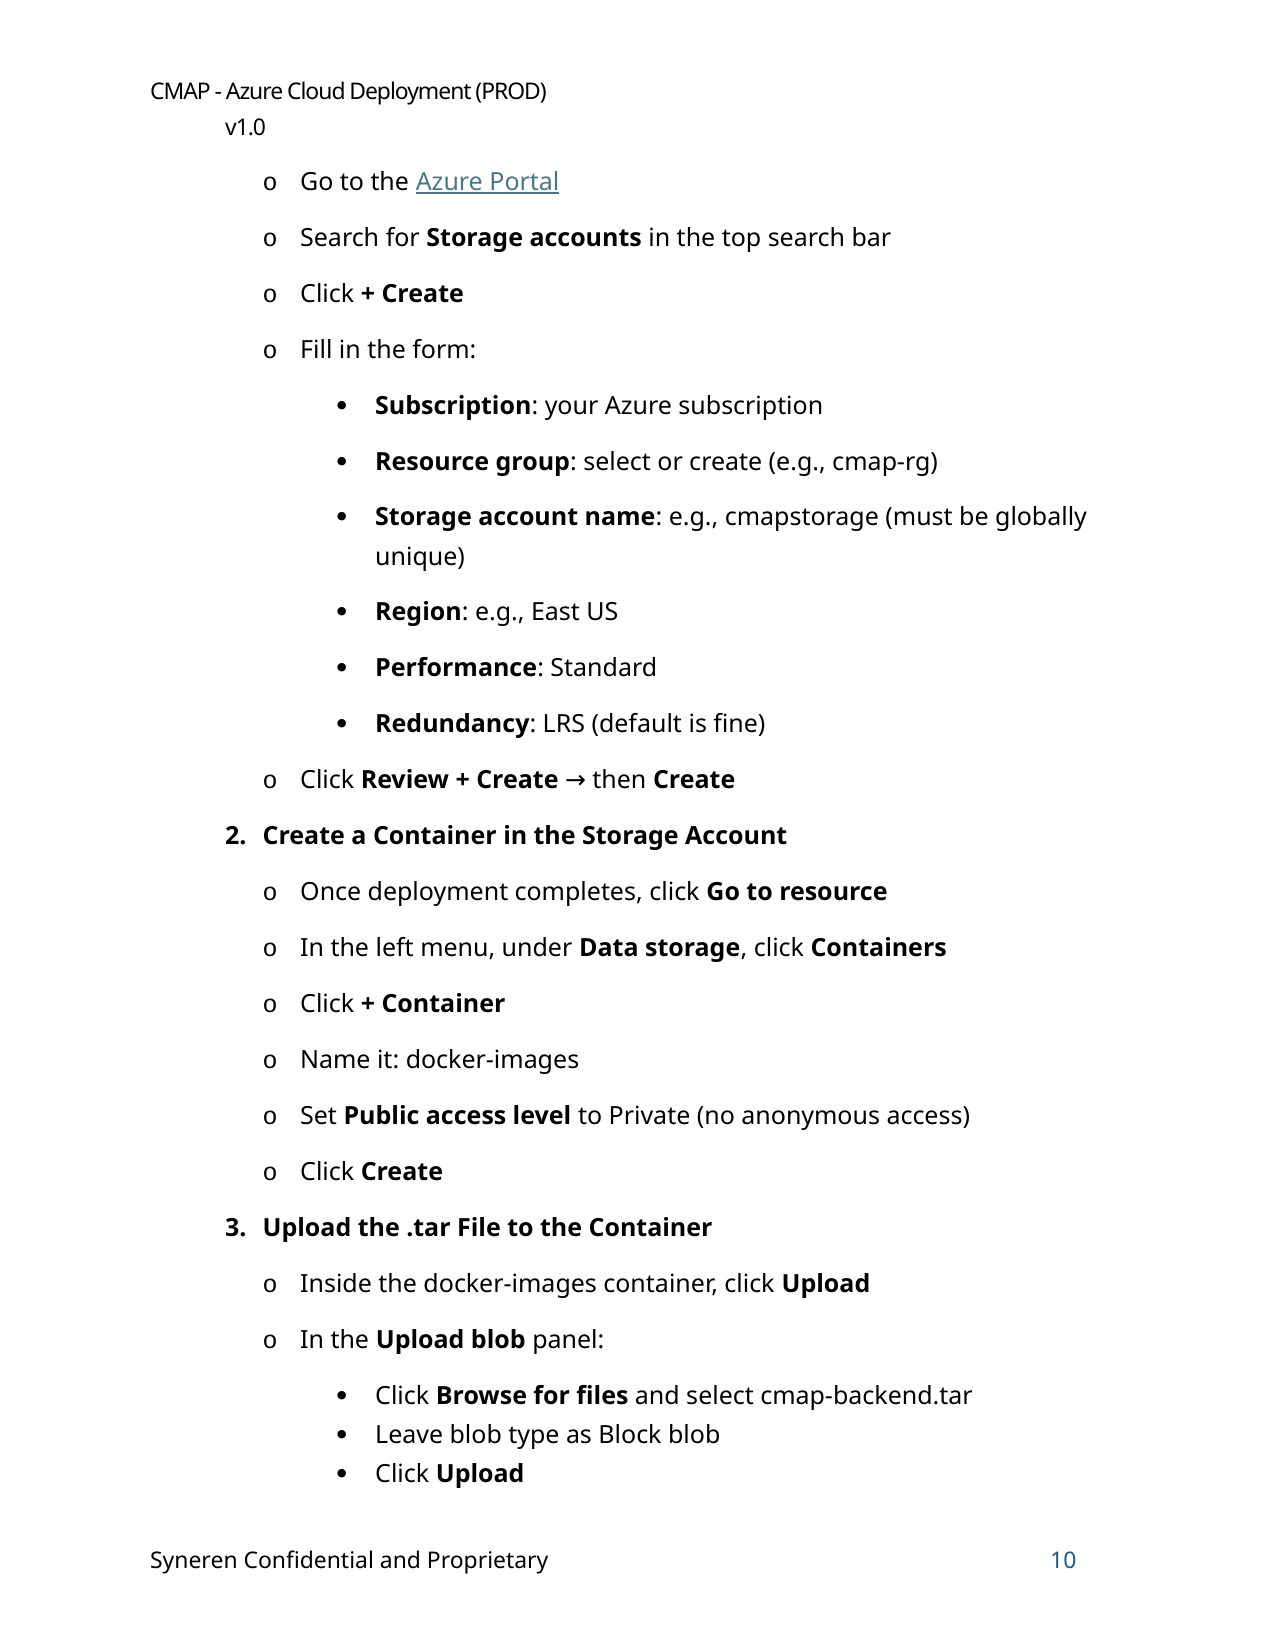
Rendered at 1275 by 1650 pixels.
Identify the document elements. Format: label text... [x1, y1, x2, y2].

list Create a Storage Account [225, 273, 1125, 307]
list In the left menu, under Data storage, click Containers [262, 1095, 1125, 1129]
list Resource group: select or create (e.g., cmap-rg) [337, 609, 1125, 643]
list Storage account name: e.g., cmapstorage (must be globally unique) [337, 664, 1125, 738]
list Click + Container [262, 1151, 1125, 1185]
list Click Review + Create → then Create [262, 927, 1125, 961]
list Go to the Azure Portal [262, 329, 1125, 363]
subtitle Option A: Via Portal [225, 219, 1125, 259]
list Redundancy: LRS (default is fine) [337, 871, 1125, 905]
list Click Create [262, 1319, 1125, 1353]
list Performance: Standard [337, 815, 1125, 849]
list Create a Container in the Storage Account [225, 983, 1125, 1017]
list Search for Storage accounts in the top search bar [262, 385, 1125, 419]
list Upload the .tar File to the Container [225, 1375, 1125, 1409]
text Steps: [225, 163, 1125, 197]
list Set Public access level to Private (no anonymous access) [262, 1263, 1125, 1297]
list Inside the docker-images container, click Upload [262, 1431, 1125, 1465]
list Click + Create [262, 441, 1125, 475]
list Name it: docker-images [262, 1207, 1125, 1241]
list Subscription: your Azure subscription [337, 553, 1125, 587]
list Once deployment completes, click Go to resource [262, 1039, 1125, 1073]
list Region: e.g., East US [337, 759, 1125, 794]
list Fill in the form: [262, 497, 1125, 531]
